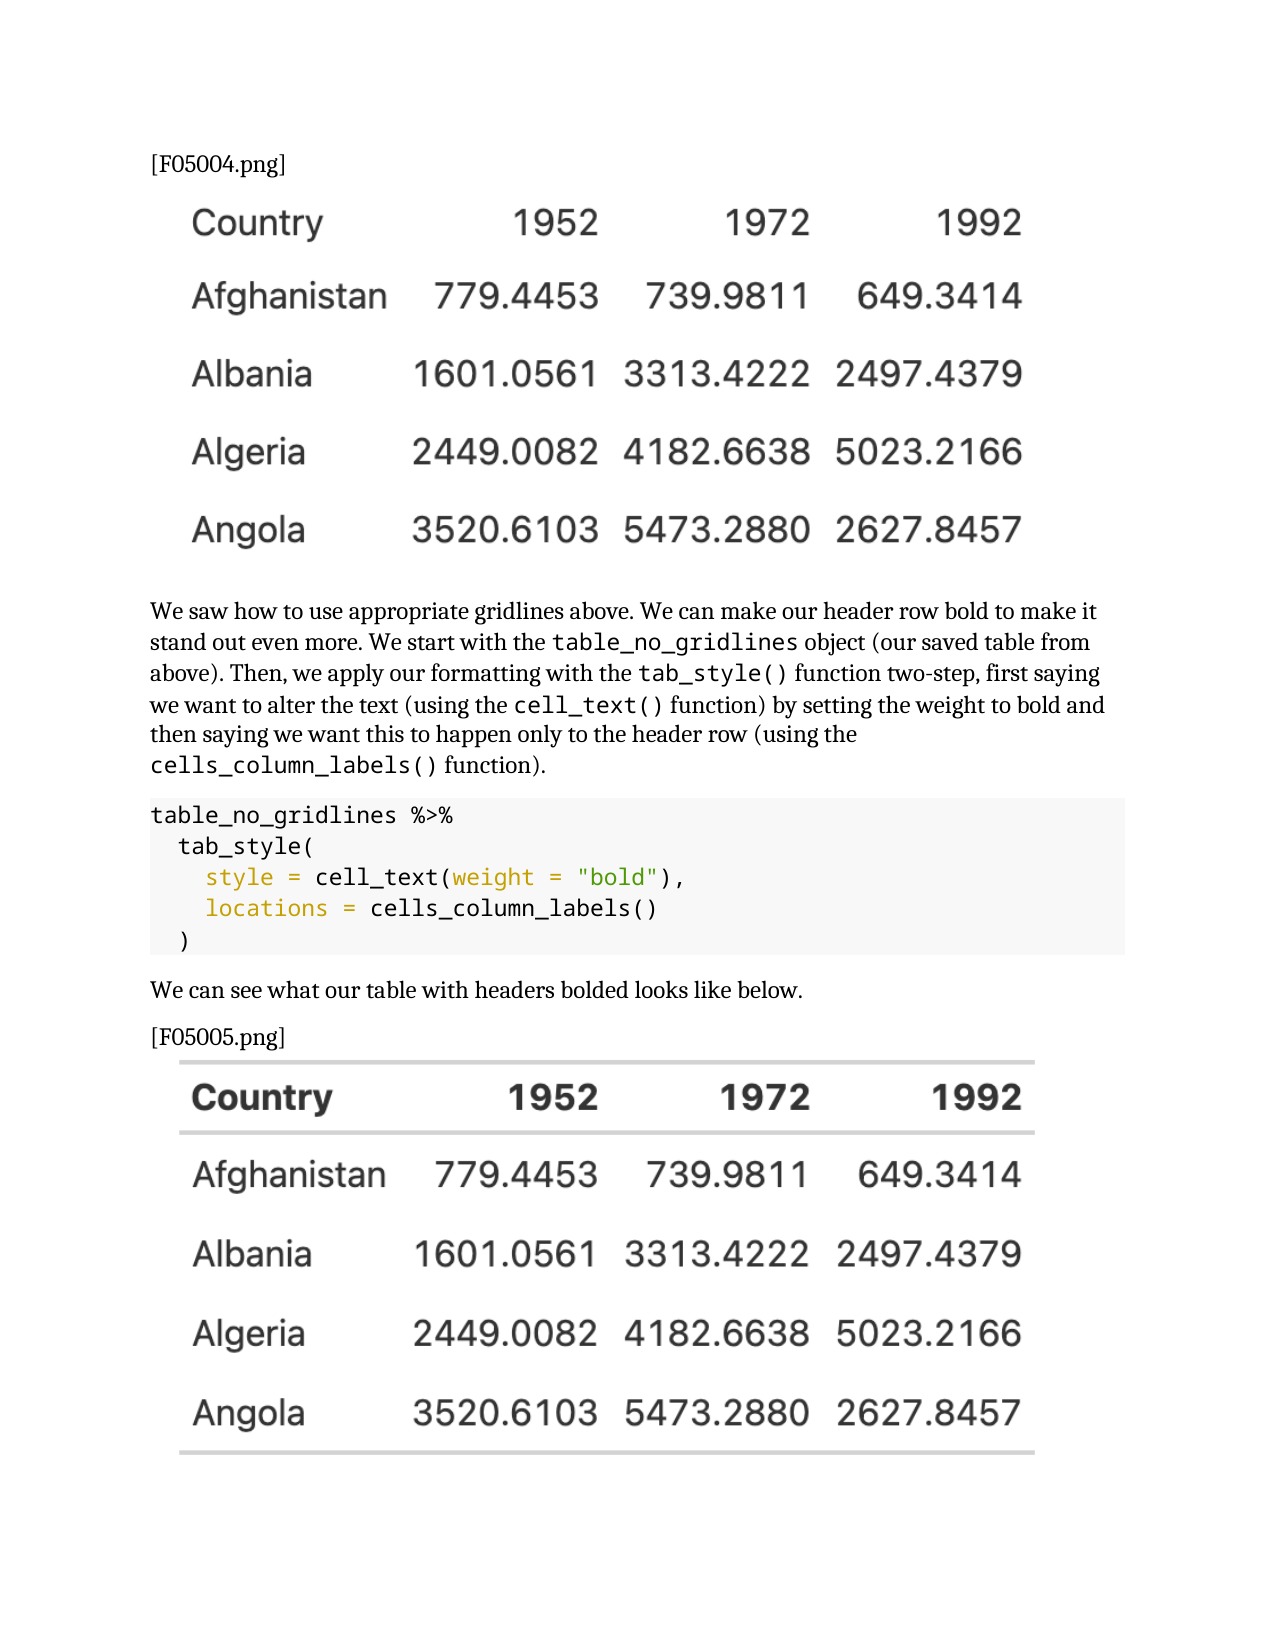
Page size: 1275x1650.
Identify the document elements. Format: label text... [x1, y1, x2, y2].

text We can see what our table with headers bolded looks like below. [150, 976, 1125, 1004]
picture [168, 1051, 1044, 1464]
picture [168, 178, 1044, 579]
text We saw how to use appropriate gridlines above. We can make our header row bold to make it stand out even more. We start with the table_no_gridlines object (our saved table from above). Then, we apply our formatting with the tab_style() function two-step, first saying we want to alter the text (using the cell_text() function) by setting the weight to bold and then saying we want this to happen only to the header row (using the cells_column_labels() function). [150, 597, 1125, 780]
text table_no_gridlines %>% tab_style( style = cell_text(weight = "bold"), locations = cells_column_labels() ) [150, 798, 1125, 955]
